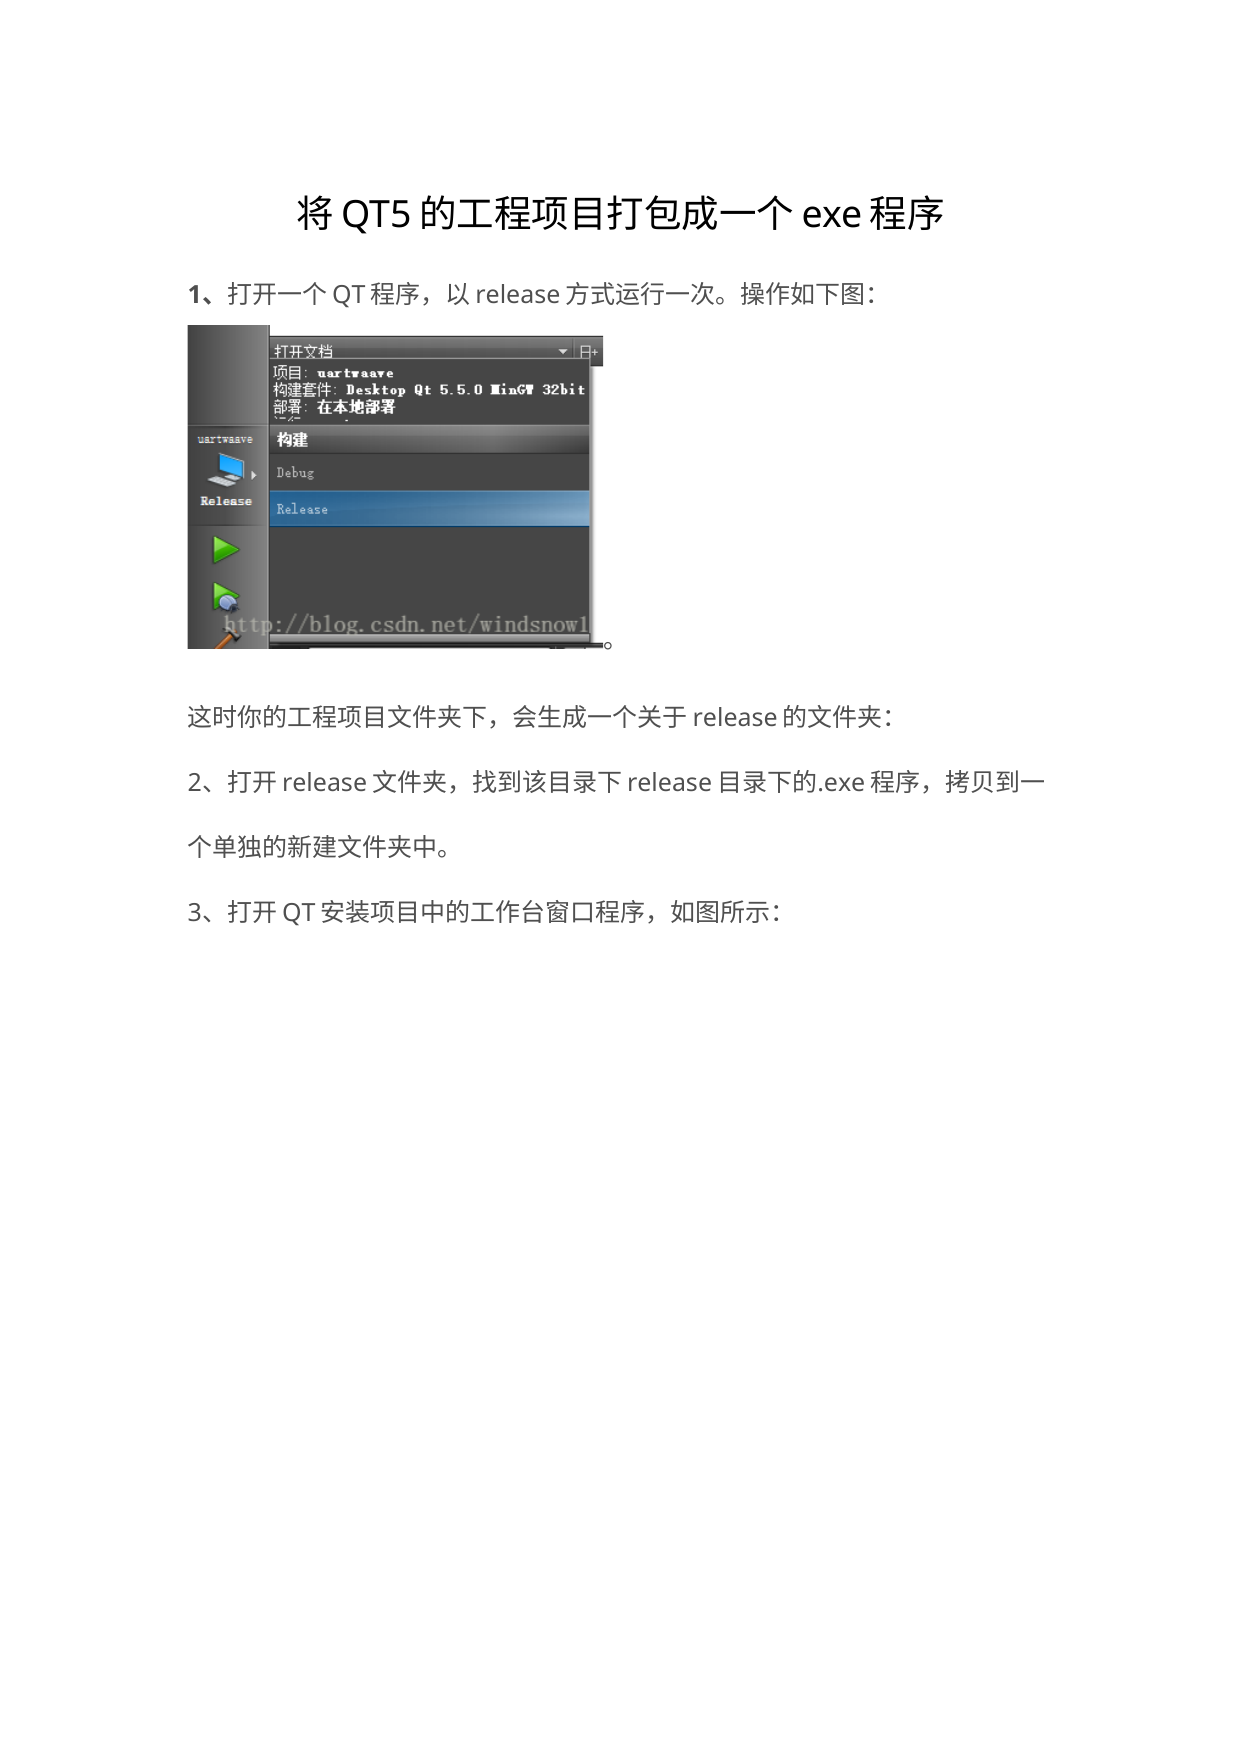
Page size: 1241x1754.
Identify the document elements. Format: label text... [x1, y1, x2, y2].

text 2、打开release文件夹，找到该目录下release目录下的.exe程序，拷贝到一个单独的新建文件夹中。 [187, 748, 1053, 878]
text 1、打开一个QT程序，以release方式运行一次。操作如下图： [187, 261, 1053, 326]
picture [187, 325, 604, 649]
text 将QT5的工程项目打包成一个exe程序 [187, 179, 1053, 244]
text 3、打开QT安装项目中的工作台窗口程序，如图所示： [187, 878, 1053, 943]
